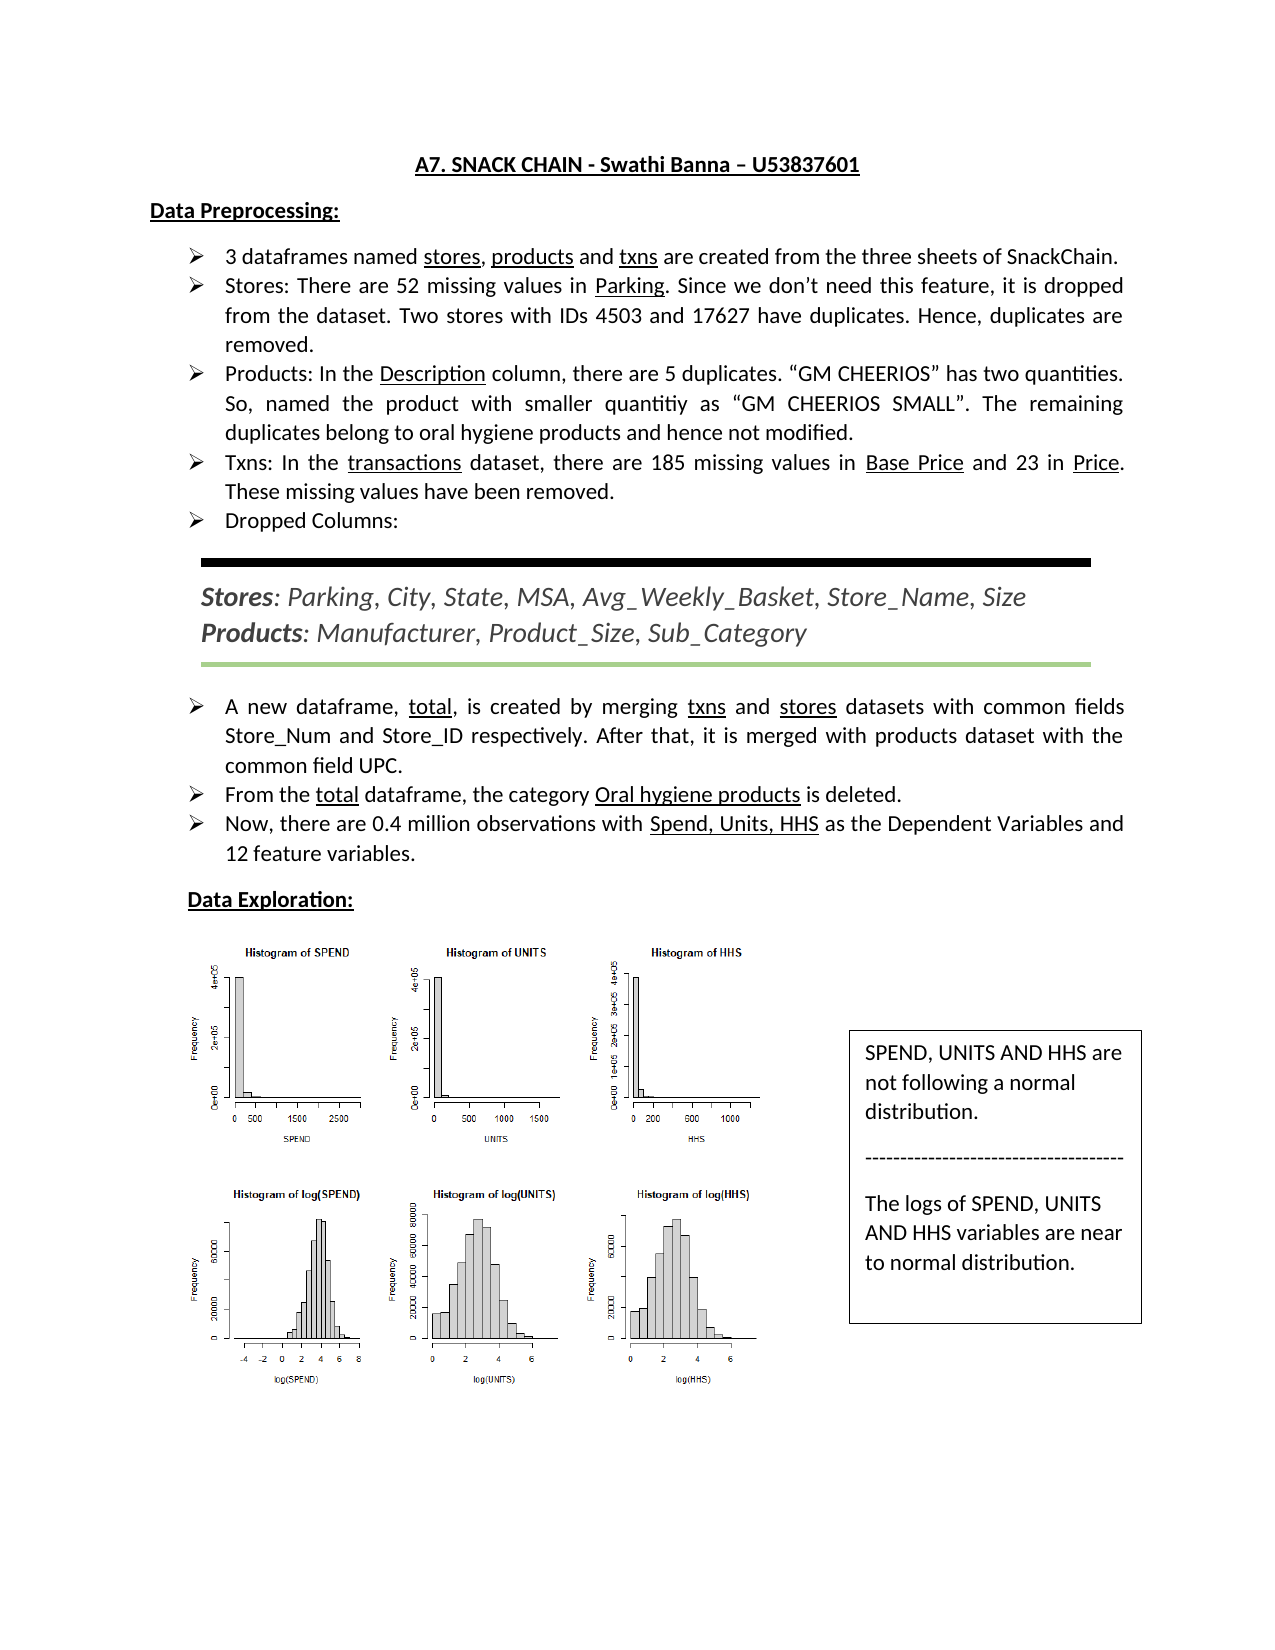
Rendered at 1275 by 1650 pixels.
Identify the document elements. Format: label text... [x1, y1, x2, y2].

text A7. SNACK CHAIN - Swathi Banna – U53837601 [150, 150, 1125, 178]
list Txns: In the transactions dataset, there are 185 missing values in Base Price and 23 in Price. These missing values have been removed. [187, 448, 1125, 505]
list Stores: There are 52 missing values in Parking. Since we don’t need this feature, it is dropped from the dataset. Two stores with IDs 4503 and 17627 have duplicates. Hence, duplicates are removed. [187, 271, 1125, 358]
picture [187, 1172, 782, 1395]
list Now, there are 0.4 million observations with Spend, Units, HHS as the Dependent Variables and 12 feature variables. [187, 809, 1125, 867]
list 3 dataframes named stores, products and txns are created from the three sheets of SnackChain. [187, 242, 1125, 270]
list Products: In the Description column, there are 5 duplicates. “GM CHEERIOS” has two quantities. So, named the product with smaller quantitiy as “GM CHEERIOS SMALL”. The remaining duplicates belong to oral hygiene products and hence not modified. [187, 359, 1125, 446]
list Dropped Columns: [187, 506, 1125, 534]
list From the total dataframe, the category Oral hygiene products is deleted. [187, 780, 1125, 808]
picture [187, 931, 786, 1155]
text Data Exploration: [187, 885, 1125, 913]
list A new dataframe, total, is created by merging txns and stores datasets with common fields Store_Num and Store_ID respectively. After that, it is merged with products dataset with the common field UPC. [187, 536, 1125, 779]
text Data Preprocessing: [150, 196, 1125, 224]
